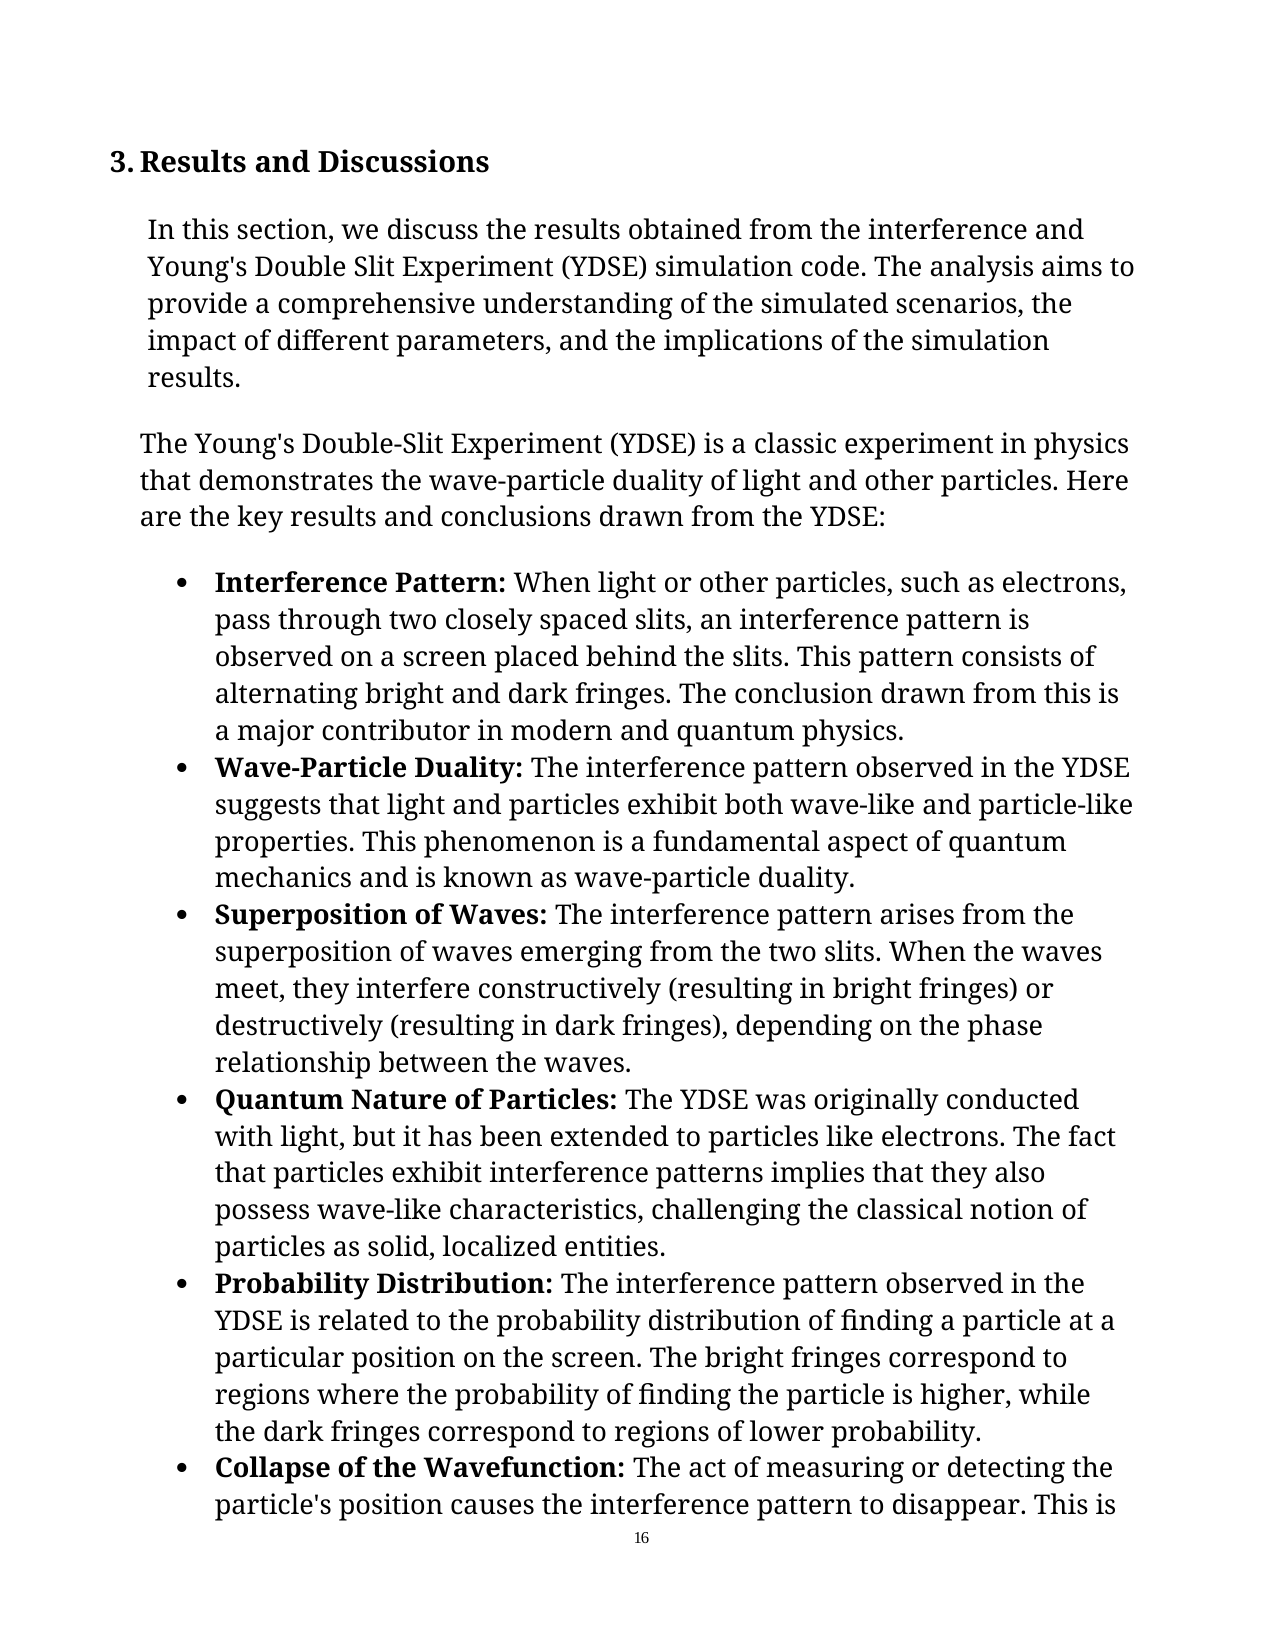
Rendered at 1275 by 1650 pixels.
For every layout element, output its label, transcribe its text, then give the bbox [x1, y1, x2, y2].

list In this section, we discuss the results obtained from the interference and Young's Double Slit Experiment (YDSE) simulation code. The analysis aims to provide a comprehensive understanding of the simulated scenarios, the impact of different parameters, and the implications of the simulation results. [147, 211, 1137, 395]
list Wave-Particle Duality: The interference pattern observed in the YDSE suggests that light and particles exhibit both wave-like and particle-like properties. This phenomenon is a fundamental aspect of quantum mechanics and is known as wave-particle duality. [177, 748, 1137, 896]
list Probability Distribution: The interference pattern observed in the YDSE is related to the probability distribution of finding a particle at a particular position on the screen. The bright fringes correspond to regions where the probability of finding the particle is higher, while the dark fringes correspond to regions of lower probability. [177, 1264, 1137, 1449]
text The Young's Double-Slit Experiment (YDSE) is a classic experiment in physics that demonstrates the wave-particle duality of light and other particles. Here are the key results and conclusions drawn from the YDSE: [139, 424, 1137, 535]
list Results and Discussions [110, 142, 1137, 181]
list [177, 1449, 1137, 1523]
list Interference Pattern: When light or other particles, such as electrons, pass through two closely spaced slits, an interference pattern is observed on a screen placed behind the slits. This pattern consists of alternating bright and dark fringes. The conclusion drawn from this is a major contributor in modern and quantum physics. [177, 564, 1137, 748]
list Superposition of Waves: The interference pattern arises from the superposition of waves emerging from the two slits. When the waves meet, they interfere constructively (resulting in bright fringes) or destructively (resulting in dark fringes), depending on the phase relationship between the waves. [177, 896, 1137, 1080]
list Quantum Nature of Particles: The YDSE was originally conducted with light, but it has been extended to particles like electrons. The fact that particles exhibit interference patterns implies that they also possess wave-like characteristics, challenging the classical notion of particles as solid, localized entities. [177, 1080, 1137, 1264]
